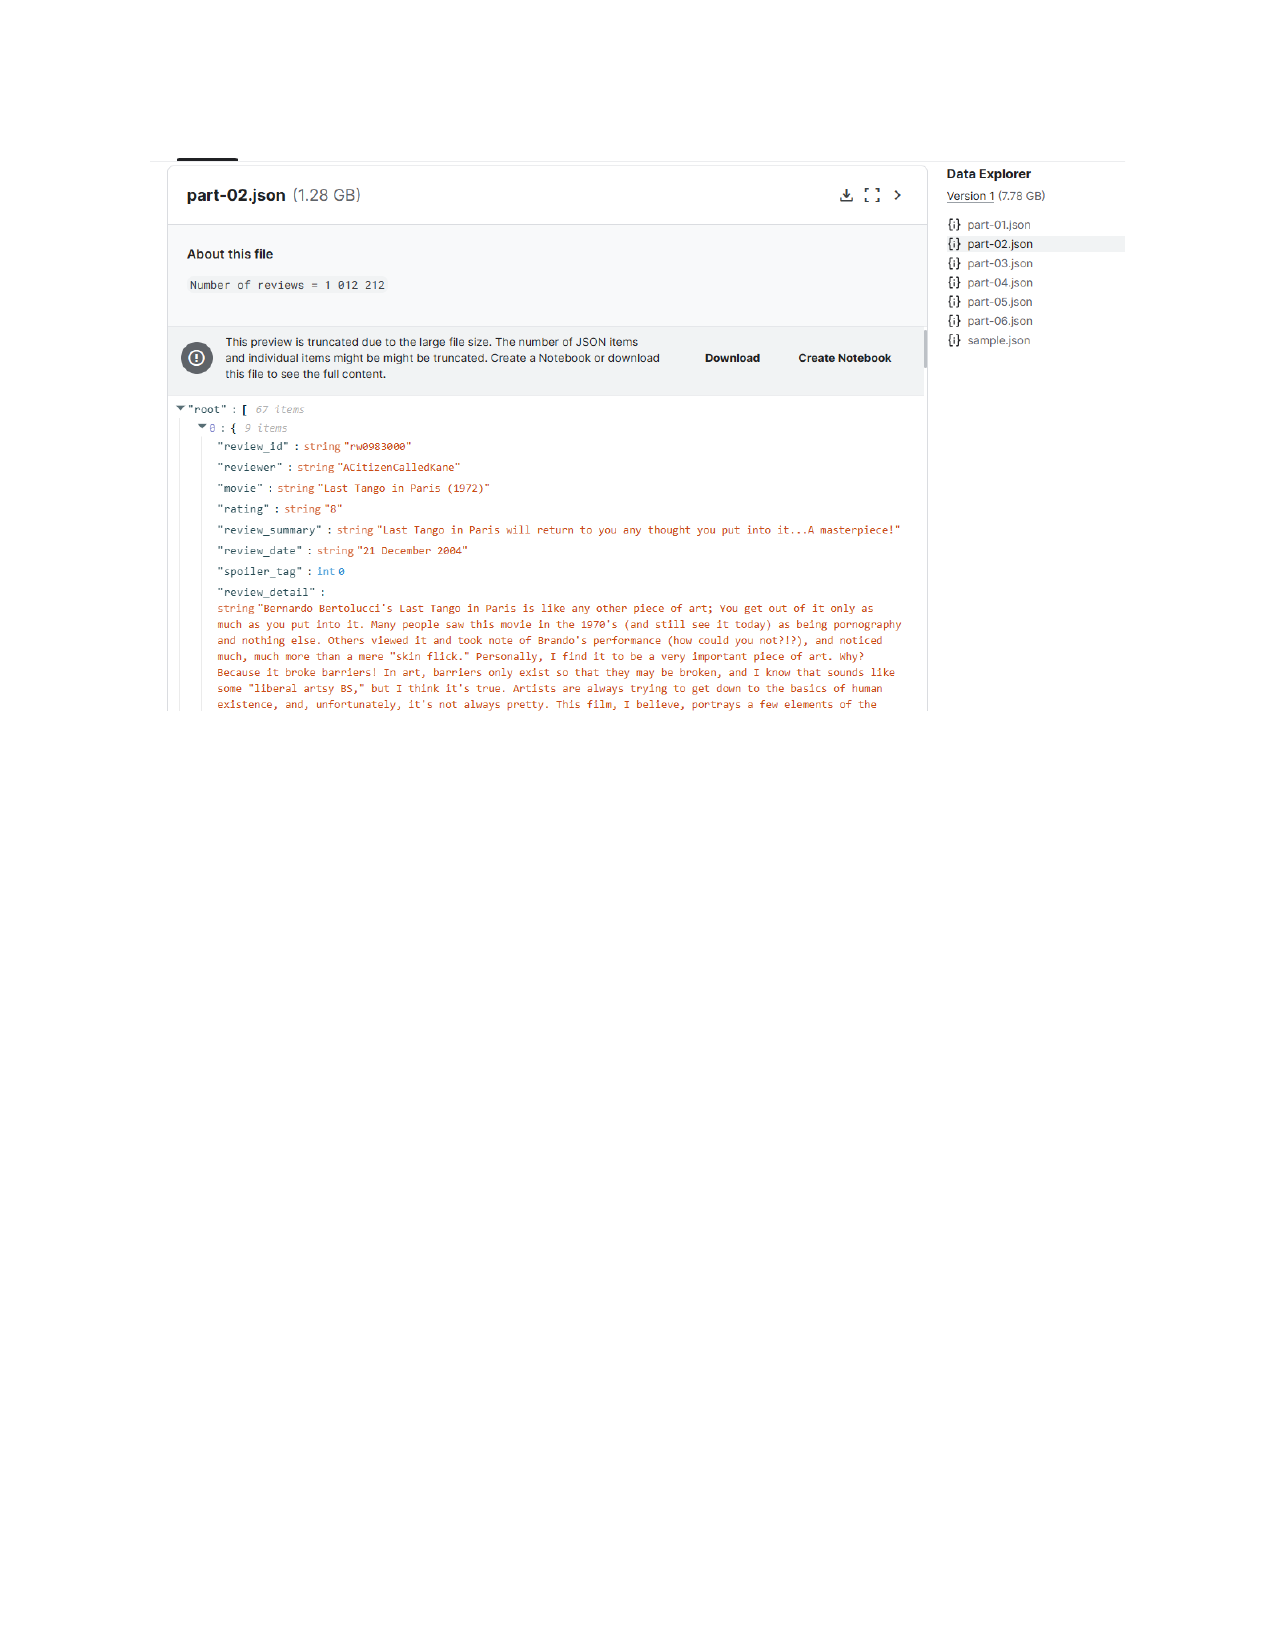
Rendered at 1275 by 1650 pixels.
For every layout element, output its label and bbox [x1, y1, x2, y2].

picture [150, 150, 1125, 711]
